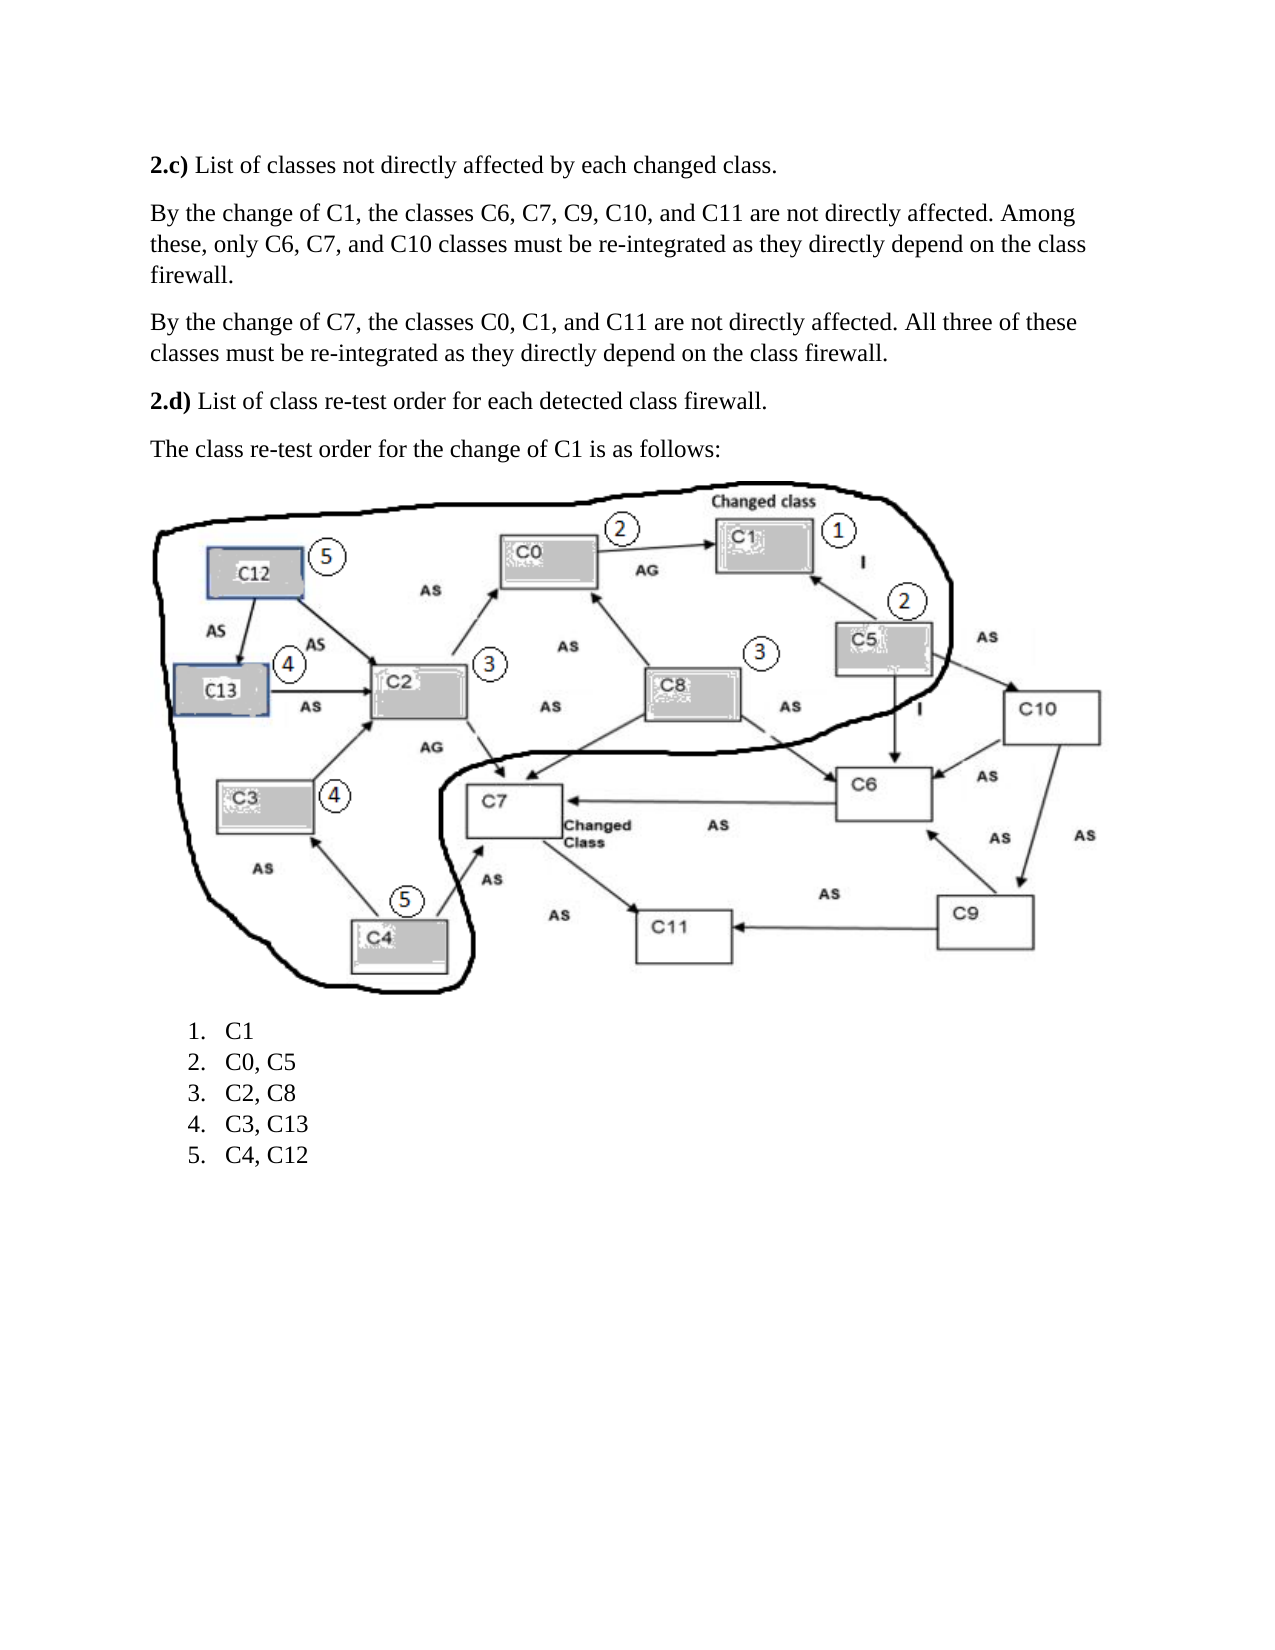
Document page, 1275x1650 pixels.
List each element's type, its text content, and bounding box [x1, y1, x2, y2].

text 2.d) List of class re-test order for each detected class firewall. [150, 386, 1125, 415]
text The class re-test order for the change of C1 is as follows: [150, 434, 1125, 463]
text 2.c) List of classes not directly affected by each changed class. [150, 150, 1125, 179]
text By the change of C1, the classes C6, C7, C9, C10, and C11 are not directly affected. Among these, only C6, C7, and C10 classes must be re-integrated as they directly depend on the class firewall. [150, 198, 1125, 288]
picture [150, 481, 1125, 998]
list C0, C5 [187, 1047, 1125, 1076]
list C4, C12 [187, 1141, 1125, 1169]
list C3, C13 [187, 1109, 1125, 1138]
list C1 [187, 1016, 1125, 1045]
list C2, C8 [187, 1078, 1125, 1107]
text By the change of C7, the classes C0, C1, and C11 are not directly affected. All three of these classes must be re-integrated as they directly depend on the class firewall. [150, 307, 1125, 367]
